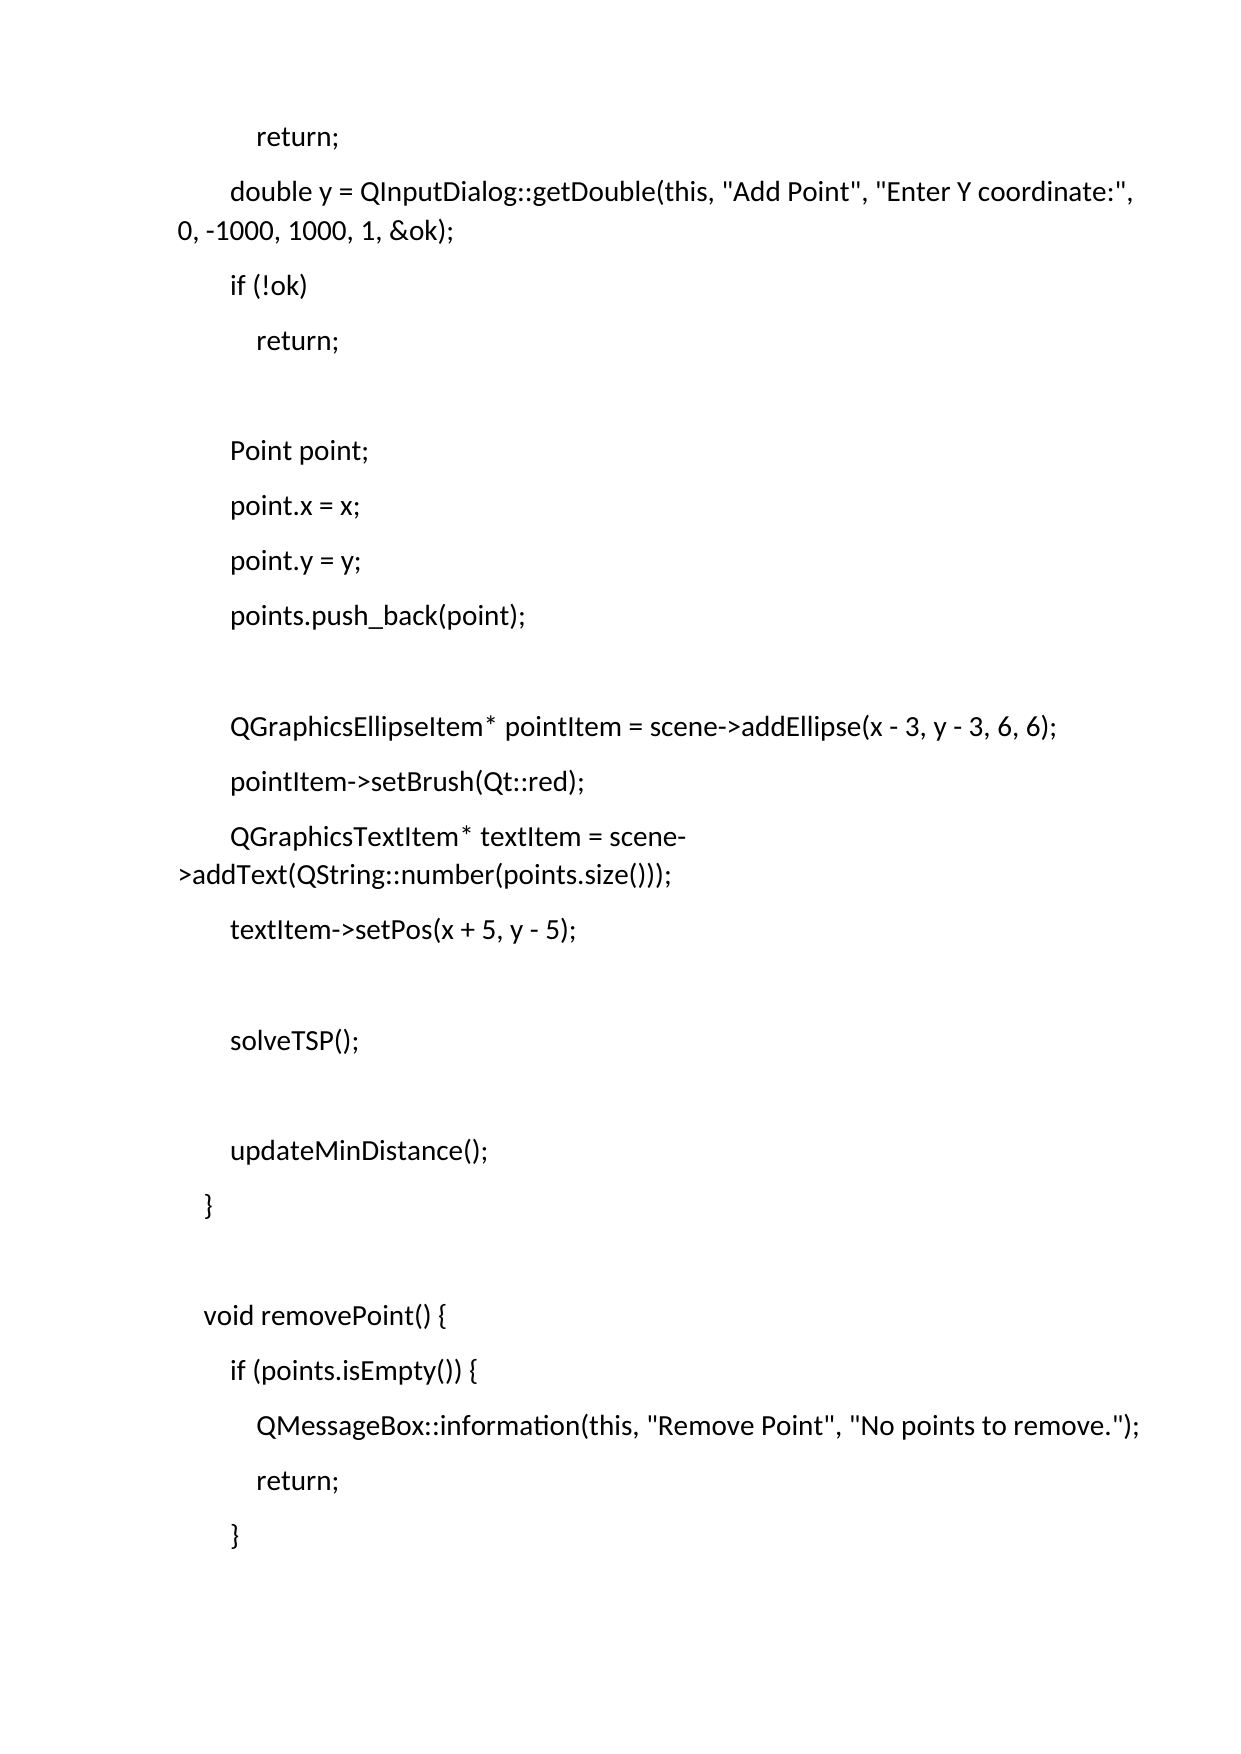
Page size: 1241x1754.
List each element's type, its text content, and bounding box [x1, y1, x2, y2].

text return; [177, 1462, 1152, 1498]
text void removePoint() { [177, 1297, 1152, 1333]
text solveTSP(); [177, 1022, 1152, 1057]
text QMessageBox::information(this, "Remove Point", "No points to remove."); [177, 1407, 1152, 1443]
text QGraphicsEllipseItem* pointItem = scene->addEllipse(x - 3, y - 3, 6, 6); [177, 708, 1152, 743]
text point.x = x; [177, 487, 1152, 523]
text double y = QInputDialog::getDouble(this, "Add Point", "Enter Y coordinate:", 0, -1000, 1000, 1, &ok); [177, 173, 1152, 247]
text } [177, 1187, 1152, 1222]
text Point point; [177, 432, 1152, 468]
text return; [177, 118, 1152, 154]
text return; [177, 322, 1152, 357]
text } [177, 1517, 1152, 1553]
text updateMinDistance(); [177, 1132, 1152, 1167]
text textItem->setPos(x + 5, y - 5); [177, 911, 1152, 947]
text if (!ok) [177, 267, 1152, 302]
text pointItem->setBrush(Qt::red); [177, 763, 1152, 798]
text point.y = y; [177, 542, 1152, 578]
text if (points.isEmpty()) { [177, 1352, 1152, 1388]
text points.push_back(point); [177, 597, 1152, 633]
text QGraphicsTextItem* textItem = scene->addText(QString::number(points.size())); [177, 818, 1152, 892]
